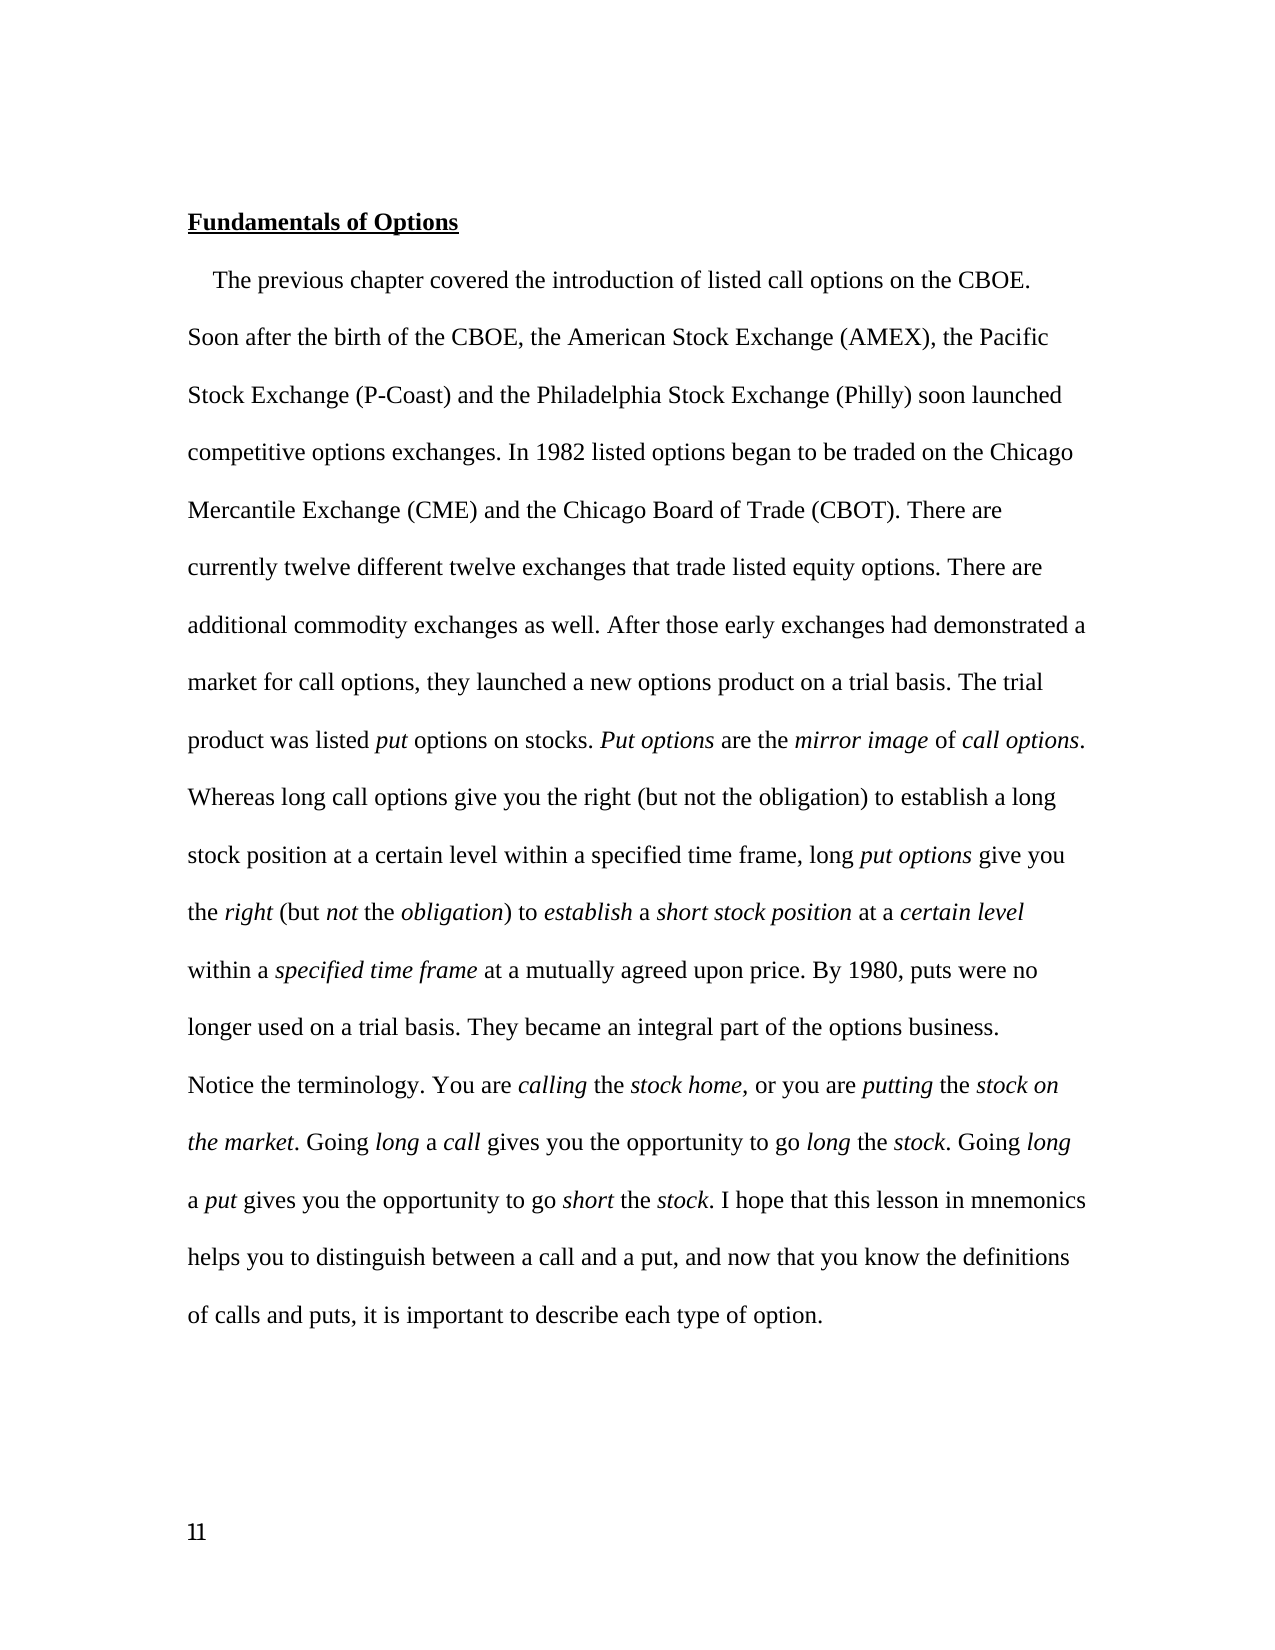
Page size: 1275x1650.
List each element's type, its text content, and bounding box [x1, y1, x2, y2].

text The previous chapter covered the introduction of listed call options on the CBOE. Soon after the birth of the CBOE, the American Stock Exchange (AMEX), the Pacific Stock Exchange (P-Coast) and the Philadelphia Stock Exchange (Philly) soon launched competitive options exchanges. In 1982 listed options began to be traded on the Chicago Mercantile Exchange (CME) and the Chicago Board of Trade (CBOT). There are currently twelve different twelve exchanges that trade listed equity options. There are additional commodity exchanges as well. After those early exchanges had demonstrated a market for call options, they launched a new options product on a trial basis. The trial product was listed put options on stocks. Put options are the mirror image of call options. Whereas long call options give you the right (but not the obligation) to establish a long stock position at a certain level within a specified time frame, long put options give you the right (but not the obligation) to establish a short stock position at a certain level within a specified time frame at a mutually agreed upon price. By 1980, puts were no longer used on a trial basis. They became an integral part of the options business. [187, 265, 1087, 1041]
text Notice the terminology. You are calling the stock home, or you are putting the stock on the market. Going long a call gives you the opportunity to go long the stock. Going long a put gives you the opportunity to go short the stock. I hope that this lesson in mnemonics helps you to distinguish between a call and a put, and now that you know the definitions of calls and puts, it is important to describe each type of option. [187, 1070, 1087, 1329]
text Fundamentals of Options [187, 207, 1087, 236]
